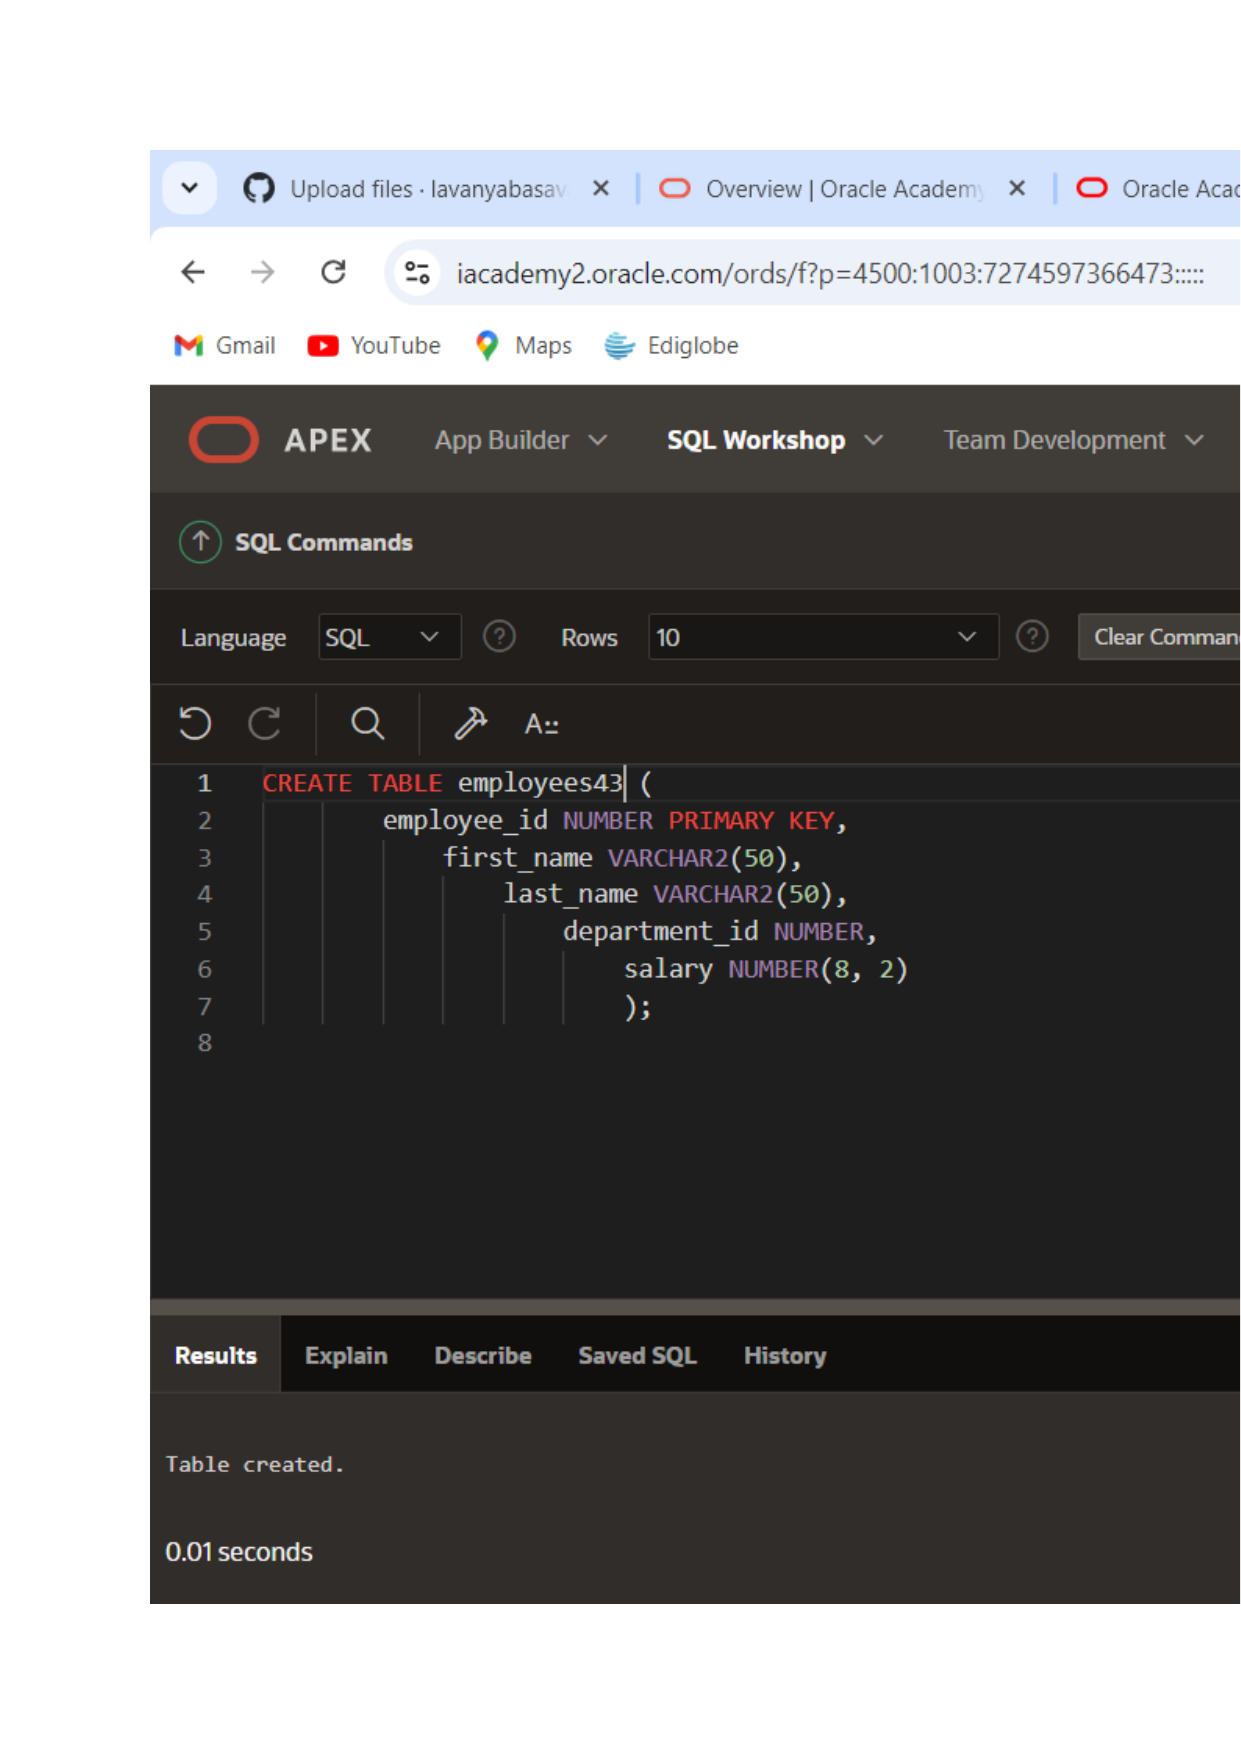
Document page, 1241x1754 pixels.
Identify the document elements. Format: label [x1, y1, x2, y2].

picture [150, 150, 1241, 1604]
